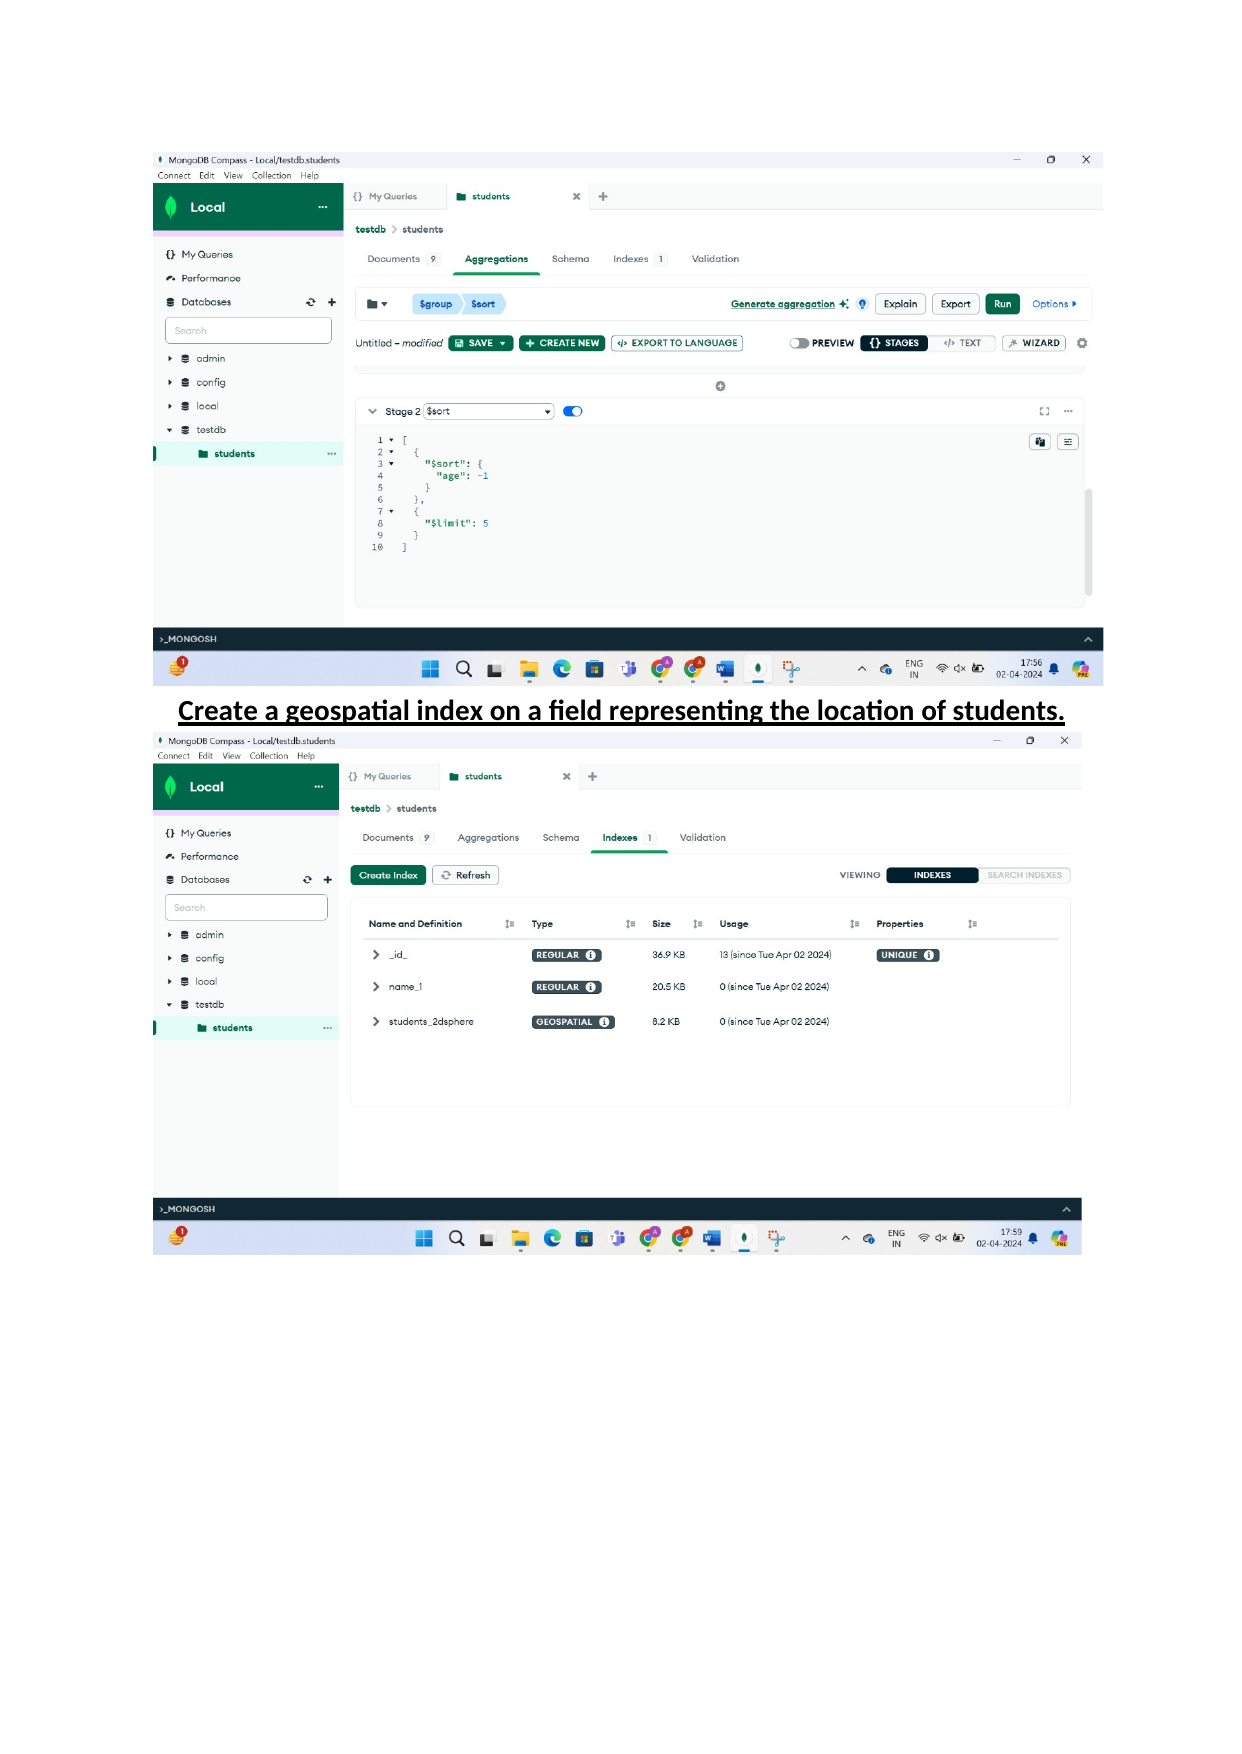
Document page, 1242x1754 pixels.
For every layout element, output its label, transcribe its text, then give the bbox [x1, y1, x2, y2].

text Create a geospatial index on a field representing the location of students. [178, 692, 1104, 727]
picture [153, 152, 1104, 686]
picture [153, 732, 1082, 1255]
